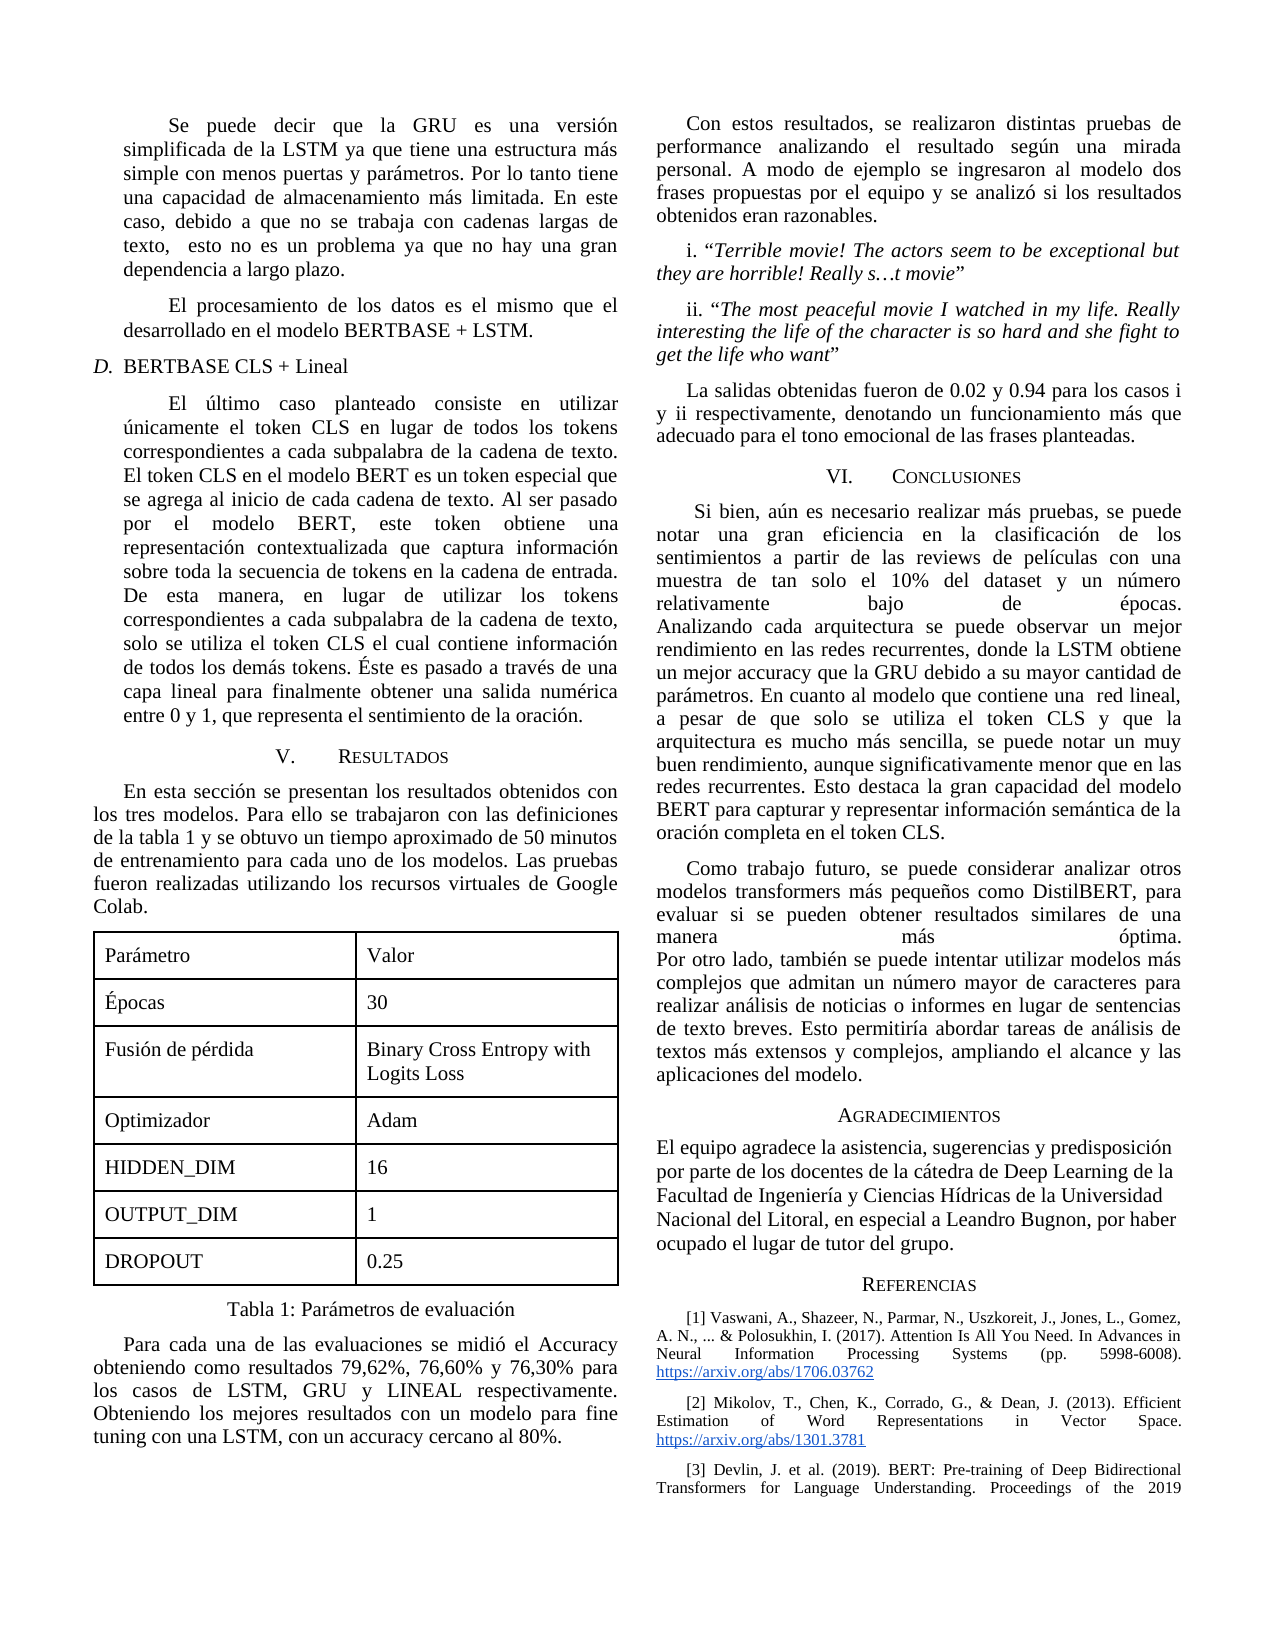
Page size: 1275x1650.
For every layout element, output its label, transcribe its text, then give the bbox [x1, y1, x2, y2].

table_cell Optimizador [95, 1098, 355, 1143]
text Tabla 1: Parámetros de evaluación [93, 1298, 619, 1321]
table_cell 16 [357, 1145, 617, 1189]
table_cell Binary Cross Entropy with Logits Loss [357, 1027, 617, 1096]
subtitle Referencias [656, 1272, 1182, 1296]
list BERTBASE CLS + Lineal [93, 354, 619, 378]
table_cell Épocas [95, 980, 355, 1024]
text Para cada una de las evaluaciones se midió el Accuracy obteniendo como resultados 79,62%, 76,60% y 76,30% para los casos de LSTM, GRU y LINEAL respectivamente. Obteniendo los mejores resultados con un modelo para fine tuning con una LSTM, con un accuracy cercano al 80%. [93, 1333, 619, 1448]
subtitle Conclusiones [656, 464, 1182, 488]
text El equipo agradece la asistencia, sugerencias y predisposición por parte de los docentes de la cátedra de Deep Learning de la Facultad de Ingeniería y Ciencias Hídricas de la Universidad Nacional del Litoral, en especial a Leandro Bugnon, por haber ocupado el lugar de tutor del grupo. [656, 1135, 1182, 1255]
subtitle Resultados [93, 744, 619, 768]
text Se puede decir que la GRU es una versión simplificada de la LSTM ya que tiene una estructura más simple con menos puertas y parámetros. Por lo tanto tiene una capacidad de almacenamiento más limitada. En este caso, debido a que no se trabaja con cadenas largas de texto, esto no es un problema ya que no hay una gran dependencia a largo plazo. [123, 112, 619, 281]
table_cell HIDDEN_DIM [95, 1145, 355, 1189]
subtitle Agradecimientos [656, 1103, 1182, 1127]
table_cell Adam [357, 1098, 617, 1143]
table_cell 30 [357, 980, 617, 1024]
text En esta sección se presentan los resultados obtenidos con los tres modelos. Para ello se trabajaron con las definiciones de la tabla 1 y se obtuvo un tiempo aproximado de 50 minutos de entrenamiento para cada uno de los modelos. Las pruebas fueron realizadas utilizando los recursos virtuales de Google Colab. [93, 781, 619, 918]
table_cell 0.25 [357, 1239, 617, 1283]
text [1] Vaswani, A., Shazeer, N., Parmar, N., Uszkoreit, J., Jones, L., Gomez, A. N., ... & Polosukhin, I. (2017). Attention Is All You Need. In Advances in Neural Information Processing Systems (pp. 5998-6008). https://arxiv.org/abs/1706.03762 [656, 1308, 1182, 1381]
text El último caso planteado consiste en utilizar únicamente el token CLS en lugar de todos los tokens correspondientes a cada subpalabra de la cadena de texto. El token CLS en el modelo BERT es un token especial que se agrega al inicio de cada cadena de texto. Al ser pasado por el modelo BERT, este token obtiene una representación contextualizada que captura información sobre toda la secuencia de tokens en la cadena de entrada. De esta manera, en lugar de utilizar los tokens correspondientes a cada subpalabra de la cadena de texto, solo se utiliza el token CLS el cual contiene información de todos los demás tokens. Éste es pasado a través de una capa lineal para finalmente obtener una salida numérica entre 0 y 1, que representa el sentimiento de la oración. [123, 391, 619, 727]
text i. “Terrible movie! The actors seem to be exceptional but they are horrible! Really s…t movie” [656, 239, 1182, 285]
text Con estos resultados, se realizaron distintas pruebas de performance analizando el resultado según una mirada personal. A modo de ejemplo se ingresaron al modelo dos frases propuestas por el equipo y se analizó si los resultados obtenidos eran razonables. [656, 112, 1182, 227]
table_cell Fusión de pérdida [95, 1027, 355, 1096]
text ii. “The most peaceful movie I watched in my life. Really interesting the life of the character is so hard and she fight to get the life who want” [656, 298, 1182, 366]
table_header Parámetro [95, 933, 355, 978]
text Si bien, aún es necesario realizar más pruebas, se puede notar una gran eficiencia en la clasificación de los sentimientos a partir de las reviews de películas con una muestra de tan solo el 10% del dataset y un número relativamente bajo de épocas. Analizando cada arquitectura se puede observar un mejor rendimiento en las redes recurrentes, donde la LSTM obtiene un mejor accuracy que la GRU debido a su mayor cantidad de parámetros. En cuanto al modelo que contiene una red lineal, a pesar de que solo se utiliza el token CLS y que la arquitectura es mucho más sencilla, se puede notar un muy buen rendimiento, aunque significativamente menor que en las redes recurrentes. Esto destaca la gran capacidad del modelo BERT para capturar y representar información semántica de la oración completa en el token CLS. [656, 501, 1182, 844]
table_header Valor [357, 933, 617, 978]
text [2] Mikolov, T., Chen, K., Corrado, G., & Dean, J. (2013). Efficient Estimation of Word Representations in Vector Space. https://arxiv.org/abs/1301.3781 [656, 1394, 1182, 1448]
text La salidas obtenidas fueron de 0.02 y 0.94 para los casos i y ii respectivamente, denotando un funcionamiento más que adecuado para el tono emocional de las frases planteadas. [656, 379, 1182, 447]
table_cell 1 [357, 1192, 617, 1237]
text Como trabajo futuro, se puede considerar analizar otros modelos transformers más pequeños como DistilBERT, para evaluar si se pueden obtener resultados similares de una manera más óptima. Por otro lado, también se puede intentar utilizar modelos más complejos que admitan un número mayor de caracteres para realizar análisis de noticias o informes en lugar de sentencias de texto breves. Esto permitiría abordar tareas de análisis de textos más extensos y complejos, ampliando el alcance y las aplicaciones del modelo. [656, 857, 1182, 1086]
table_cell OUTPUT_DIM [95, 1192, 355, 1237]
table_cell DROPOUT [95, 1239, 355, 1283]
text El procesamiento de los datos es el mismo que el desarrollado en el modelo BERTBASE + LSTM. [123, 293, 619, 342]
